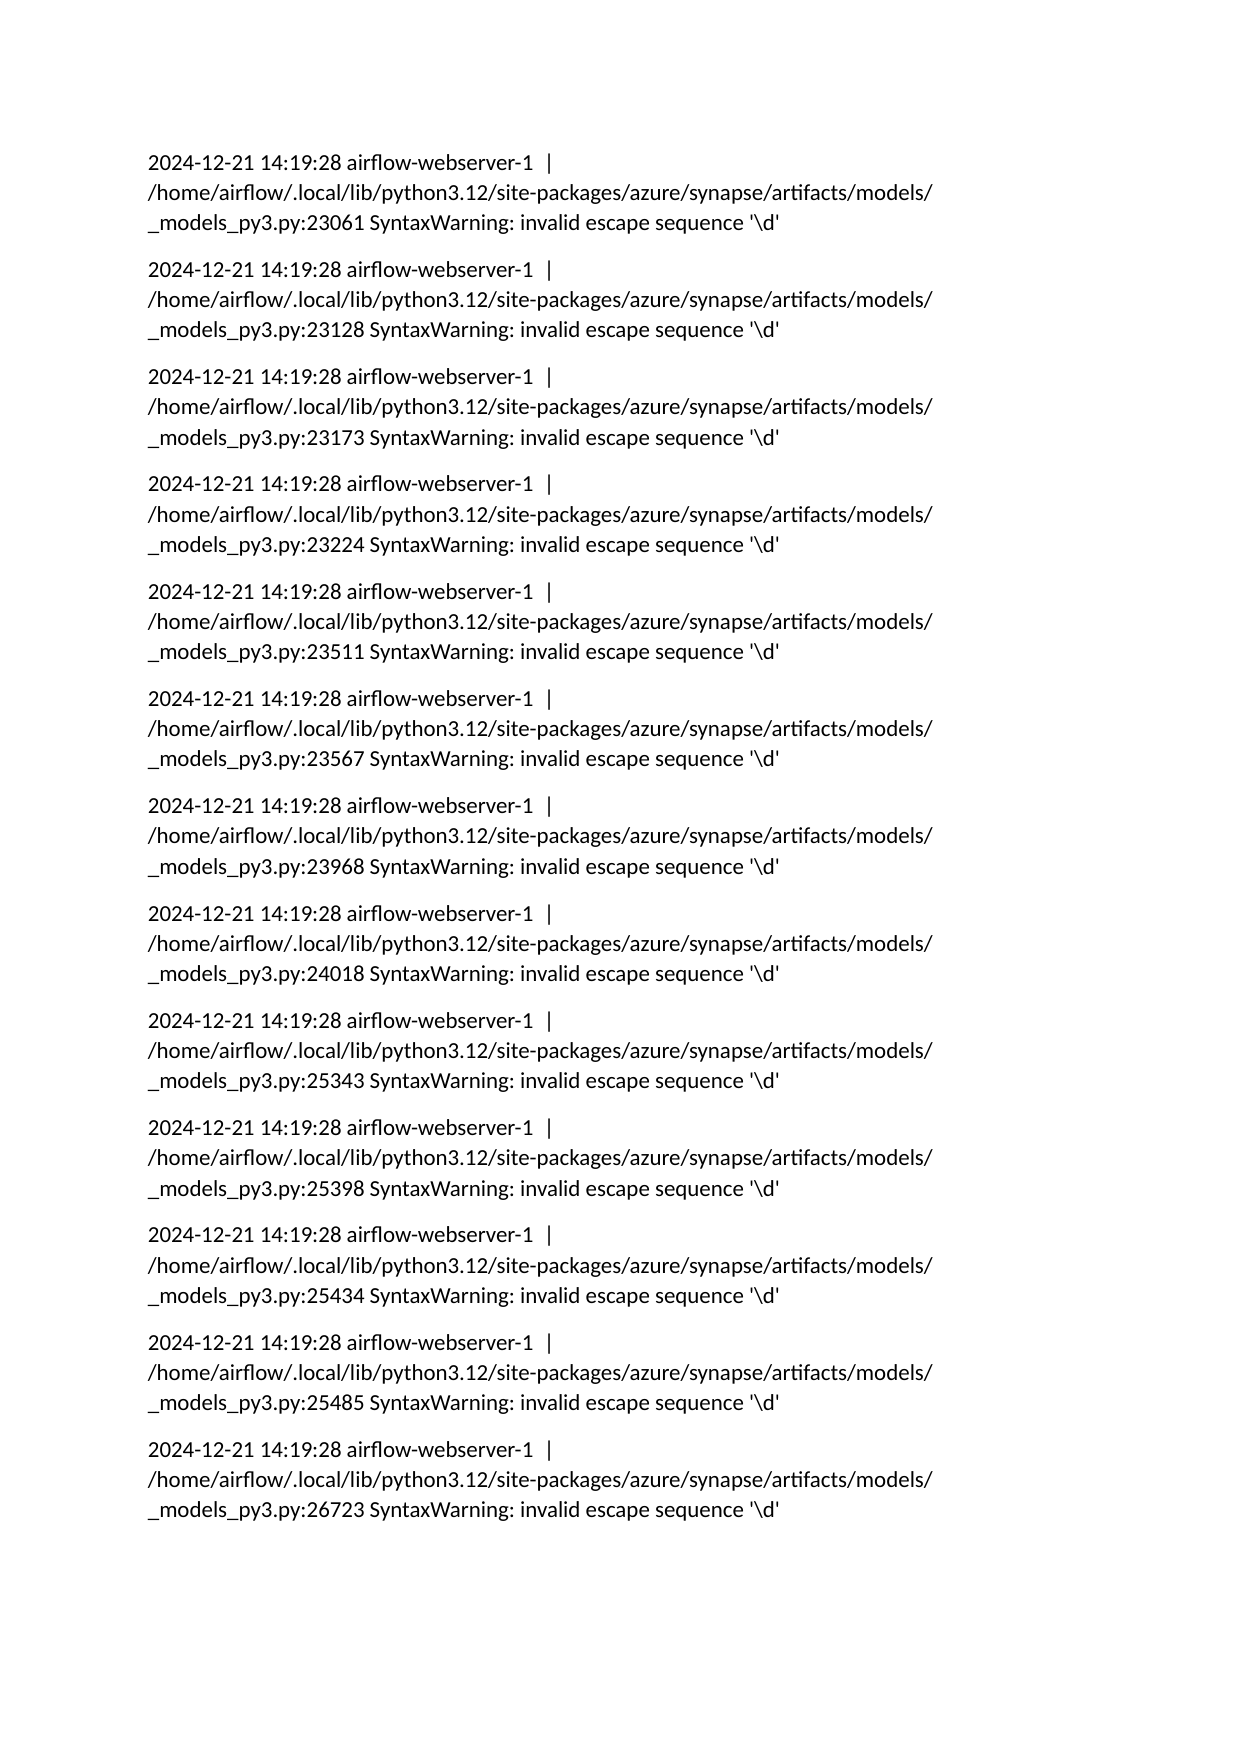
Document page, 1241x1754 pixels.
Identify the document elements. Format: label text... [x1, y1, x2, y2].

text 2024-12-21 14:19:28 airflow-webserver-1 | /home/airflow/.local/lib/python3.12/site-packages/azure/synapse/artifacts/models/_models_py3.py:23511 SyntaxWarning: invalid escape sequence '\d' [148, 577, 1093, 665]
text 2024-12-21 14:19:28 airflow-webserver-1 | /home/airflow/.local/lib/python3.12/site-packages/azure/synapse/artifacts/models/_models_py3.py:25434 SyntaxWarning: invalid escape sequence '\d' [148, 1221, 1093, 1309]
text 2024-12-21 14:19:28 airflow-webserver-1 | /home/airflow/.local/lib/python3.12/site-packages/azure/synapse/artifacts/models/_models_py3.py:23224 SyntaxWarning: invalid escape sequence '\d' [148, 469, 1093, 558]
text 2024-12-21 14:19:28 airflow-webserver-1 | /home/airflow/.local/lib/python3.12/site-packages/azure/synapse/artifacts/models/_models_py3.py:23968 SyntaxWarning: invalid escape sequence '\d' [148, 791, 1093, 880]
text 2024-12-21 14:19:28 airflow-webserver-1 | /home/airflow/.local/lib/python3.12/site-packages/azure/synapse/artifacts/models/_models_py3.py:23061 SyntaxWarning: invalid escape sequence '\d' [148, 148, 1093, 236]
text 2024-12-21 14:19:28 airflow-webserver-1 | /home/airflow/.local/lib/python3.12/site-packages/azure/synapse/artifacts/models/_models_py3.py:26723 SyntaxWarning: invalid escape sequence '\d' [148, 1435, 1093, 1523]
text 2024-12-21 14:19:28 airflow-webserver-1 | /home/airflow/.local/lib/python3.12/site-packages/azure/synapse/artifacts/models/_models_py3.py:25485 SyntaxWarning: invalid escape sequence '\d' [148, 1328, 1093, 1416]
text 2024-12-21 14:19:28 airflow-webserver-1 | /home/airflow/.local/lib/python3.12/site-packages/azure/synapse/artifacts/models/_models_py3.py:24018 SyntaxWarning: invalid escape sequence '\d' [148, 899, 1093, 987]
text 2024-12-21 14:19:28 airflow-webserver-1 | /home/airflow/.local/lib/python3.12/site-packages/azure/synapse/artifacts/models/_models_py3.py:25343 SyntaxWarning: invalid escape sequence '\d' [148, 1006, 1093, 1094]
text 2024-12-21 14:19:28 airflow-webserver-1 | /home/airflow/.local/lib/python3.12/site-packages/azure/synapse/artifacts/models/_models_py3.py:23567 SyntaxWarning: invalid escape sequence '\d' [148, 684, 1093, 772]
text 2024-12-21 14:19:28 airflow-webserver-1 | /home/airflow/.local/lib/python3.12/site-packages/azure/synapse/artifacts/models/_models_py3.py:23173 SyntaxWarning: invalid escape sequence '\d' [148, 362, 1093, 451]
text 2024-12-21 14:19:28 airflow-webserver-1 | /home/airflow/.local/lib/python3.12/site-packages/azure/synapse/artifacts/models/_models_py3.py:25398 SyntaxWarning: invalid escape sequence '\d' [148, 1113, 1093, 1202]
text 2024-12-21 14:19:28 airflow-webserver-1 | /home/airflow/.local/lib/python3.12/site-packages/azure/synapse/artifacts/models/_models_py3.py:23128 SyntaxWarning: invalid escape sequence '\d' [148, 255, 1093, 343]
